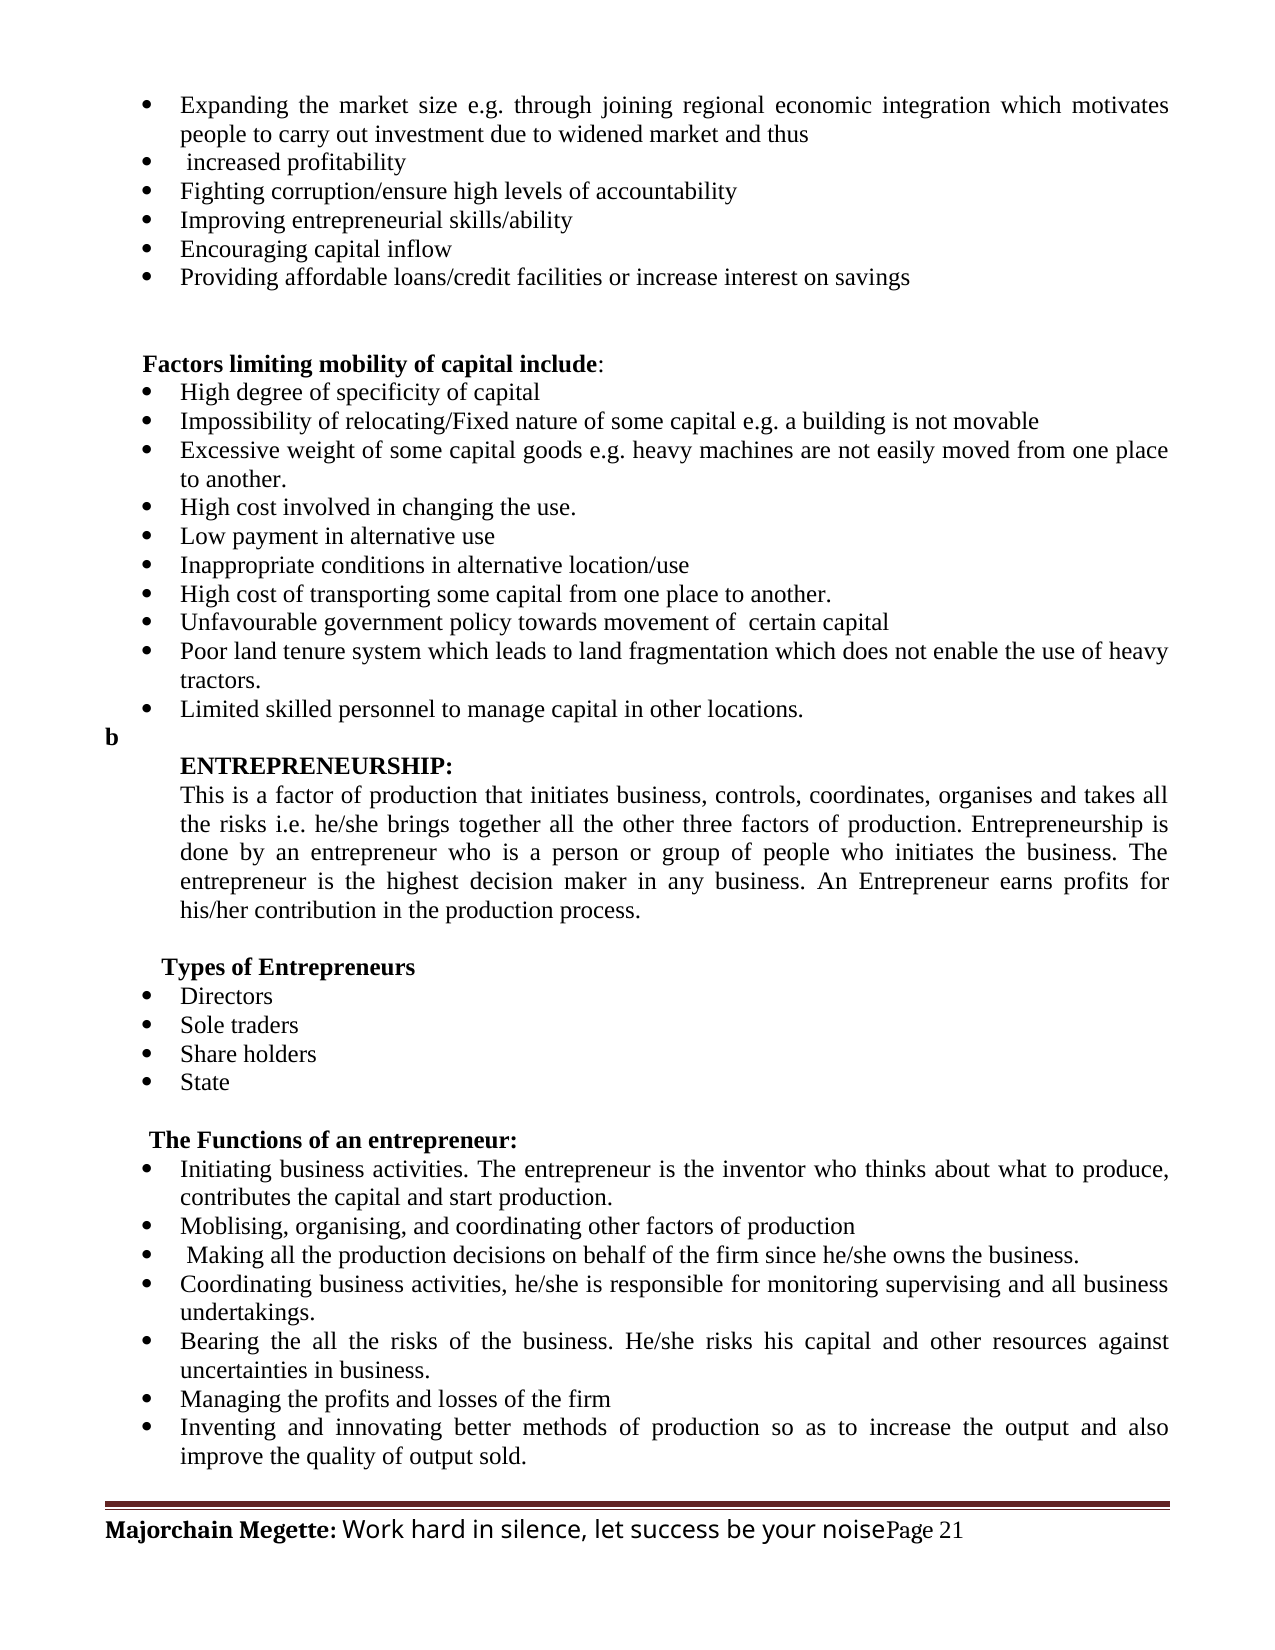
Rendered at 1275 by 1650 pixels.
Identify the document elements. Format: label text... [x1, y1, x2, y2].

text ENTREPRENEURSHIP: [180, 751, 1170, 780]
text This is a factor of production that initiates business, controls, coordinates, organises and takes all the risks i.e. he/she brings together all the other three factors of production. Entrepreneurship is done by an entrepreneur who is a person or group of people who initiates the business. The entrepreneur is the highest decision maker in any business. An Entrepreneur earns profits for his/her contribution in the production process. [180, 780, 1170, 924]
list Poor land tenure system which leads to land fragmentation which does not enable the use of heavy tractors. [142, 636, 1170, 694]
list High cost of transporting some capital from one place to another. [142, 579, 1170, 607]
text Types of Entrepreneurs [105, 952, 1170, 981]
list Bearing the all the risks of the business. He/she risks his capital and other resources against uncertainties in business. [142, 1326, 1170, 1384]
text Factors limiting mobility of capital include: [142, 349, 1170, 377]
list Managing the profits and losses of the firm [142, 1384, 1170, 1412]
list Unfavourable government policy towards movement of certain capital [142, 607, 1170, 636]
list Impossibility of relocating/Fixed nature of some capital e.g. a building is not movable [142, 406, 1170, 435]
list Encouraging capital inflow [142, 234, 1170, 262]
list Improving entrepreneurial skills/ability [142, 205, 1170, 234]
list Coordinating business activities, he/she is responsible for monitoring supervising and all business undertakings. [142, 1269, 1170, 1326]
list Excessive weight of some capital goods e.g. heavy machines are not easily moved from one place to another. [142, 435, 1170, 492]
list Inventing and innovating better methods of production so as to increase the output and also improve the quality of output sold. [142, 1412, 1170, 1470]
list Making all the production decisions on behalf of the firm since he/she owns the business. [142, 1240, 1170, 1269]
list Directors [142, 981, 1170, 1010]
list Share holders [142, 1039, 1170, 1067]
list High cost involved in changing the use. [142, 492, 1170, 521]
list Low payment in alternative use [142, 521, 1170, 550]
list High degree of specificity of capital [142, 377, 1170, 406]
text b [105, 722, 1170, 751]
list Inappropriate conditions in alternative location/use [142, 550, 1170, 579]
text The Functions of an entrepreneur: [105, 1125, 1170, 1154]
list Expanding the market size e.g. through joining regional economic integration which motivates people to carry out investment due to widened market and thus [142, 90, 1170, 147]
list Initiating business activities. The entrepreneur is the inventor who thinks about what to produce, contributes the capital and start production. [142, 1154, 1170, 1211]
list Moblising, organising, and coordinating other factors of production [142, 1211, 1170, 1240]
list increased profitability [142, 147, 1170, 176]
list Fighting corruption/ensure high levels of accountability [142, 176, 1170, 205]
list Providing affordable loans/credit facilities or increase interest on savings [142, 262, 1170, 291]
list Limited skilled personnel to manage capital in other locations. [142, 694, 1170, 722]
list Sole traders [142, 1010, 1170, 1039]
list State [142, 1067, 1170, 1096]
